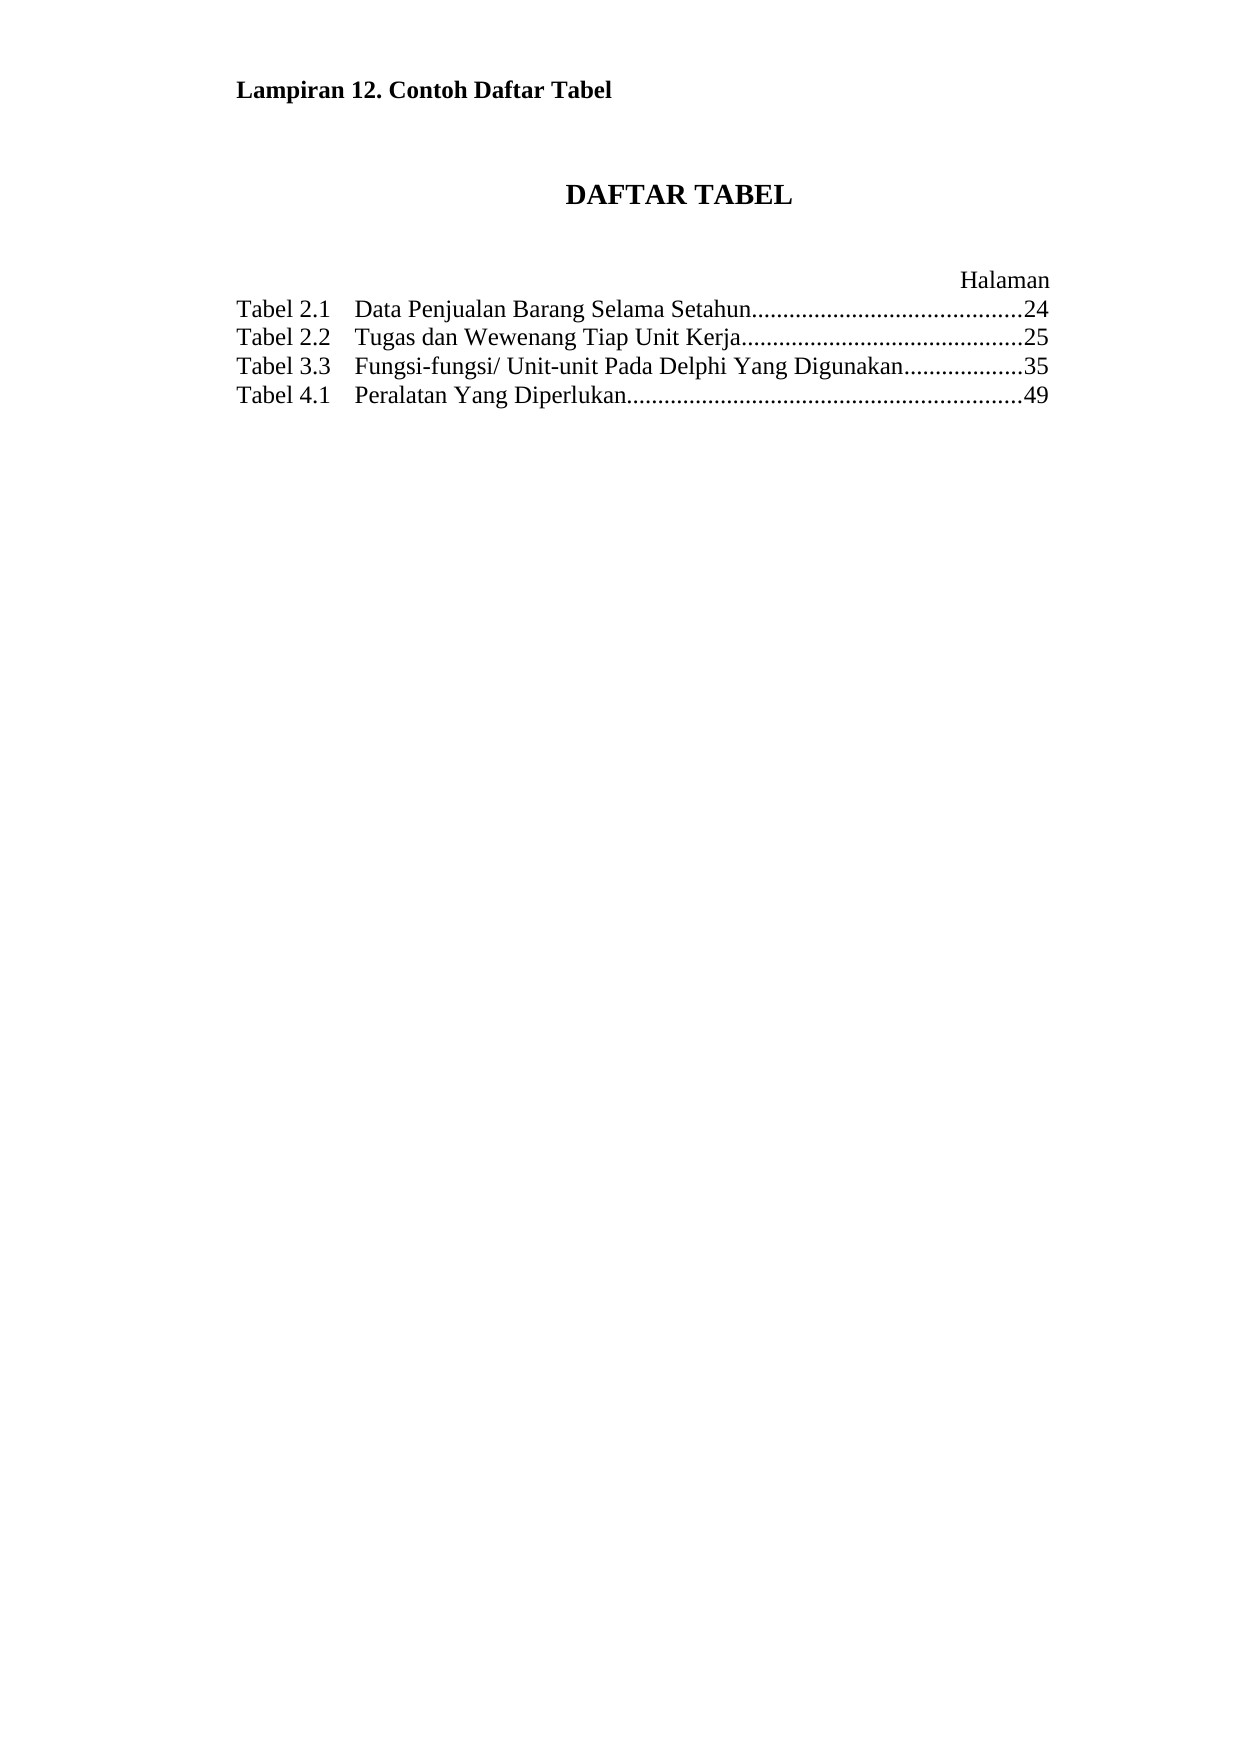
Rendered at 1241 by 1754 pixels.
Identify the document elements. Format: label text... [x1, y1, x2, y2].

text Tabel 2.1 Data Penjualan Barang Selama Setahun 24 [236, 294, 1063, 322]
text Tabel 4.1 Peralatan Yang Diperlukan 49 [236, 380, 1063, 409]
text Tabel 3.3 Fungsi-fungsi/ Unit-unit Pada Delphi Yang Digunakan 35 [236, 351, 1063, 380]
text DAFTAR TABEL [236, 177, 1063, 211]
text Halaman [960, 265, 1063, 294]
text Tabel 2.2 Tugas dan Wewenang Tiap Unit Kerja 25 [236, 322, 1063, 351]
